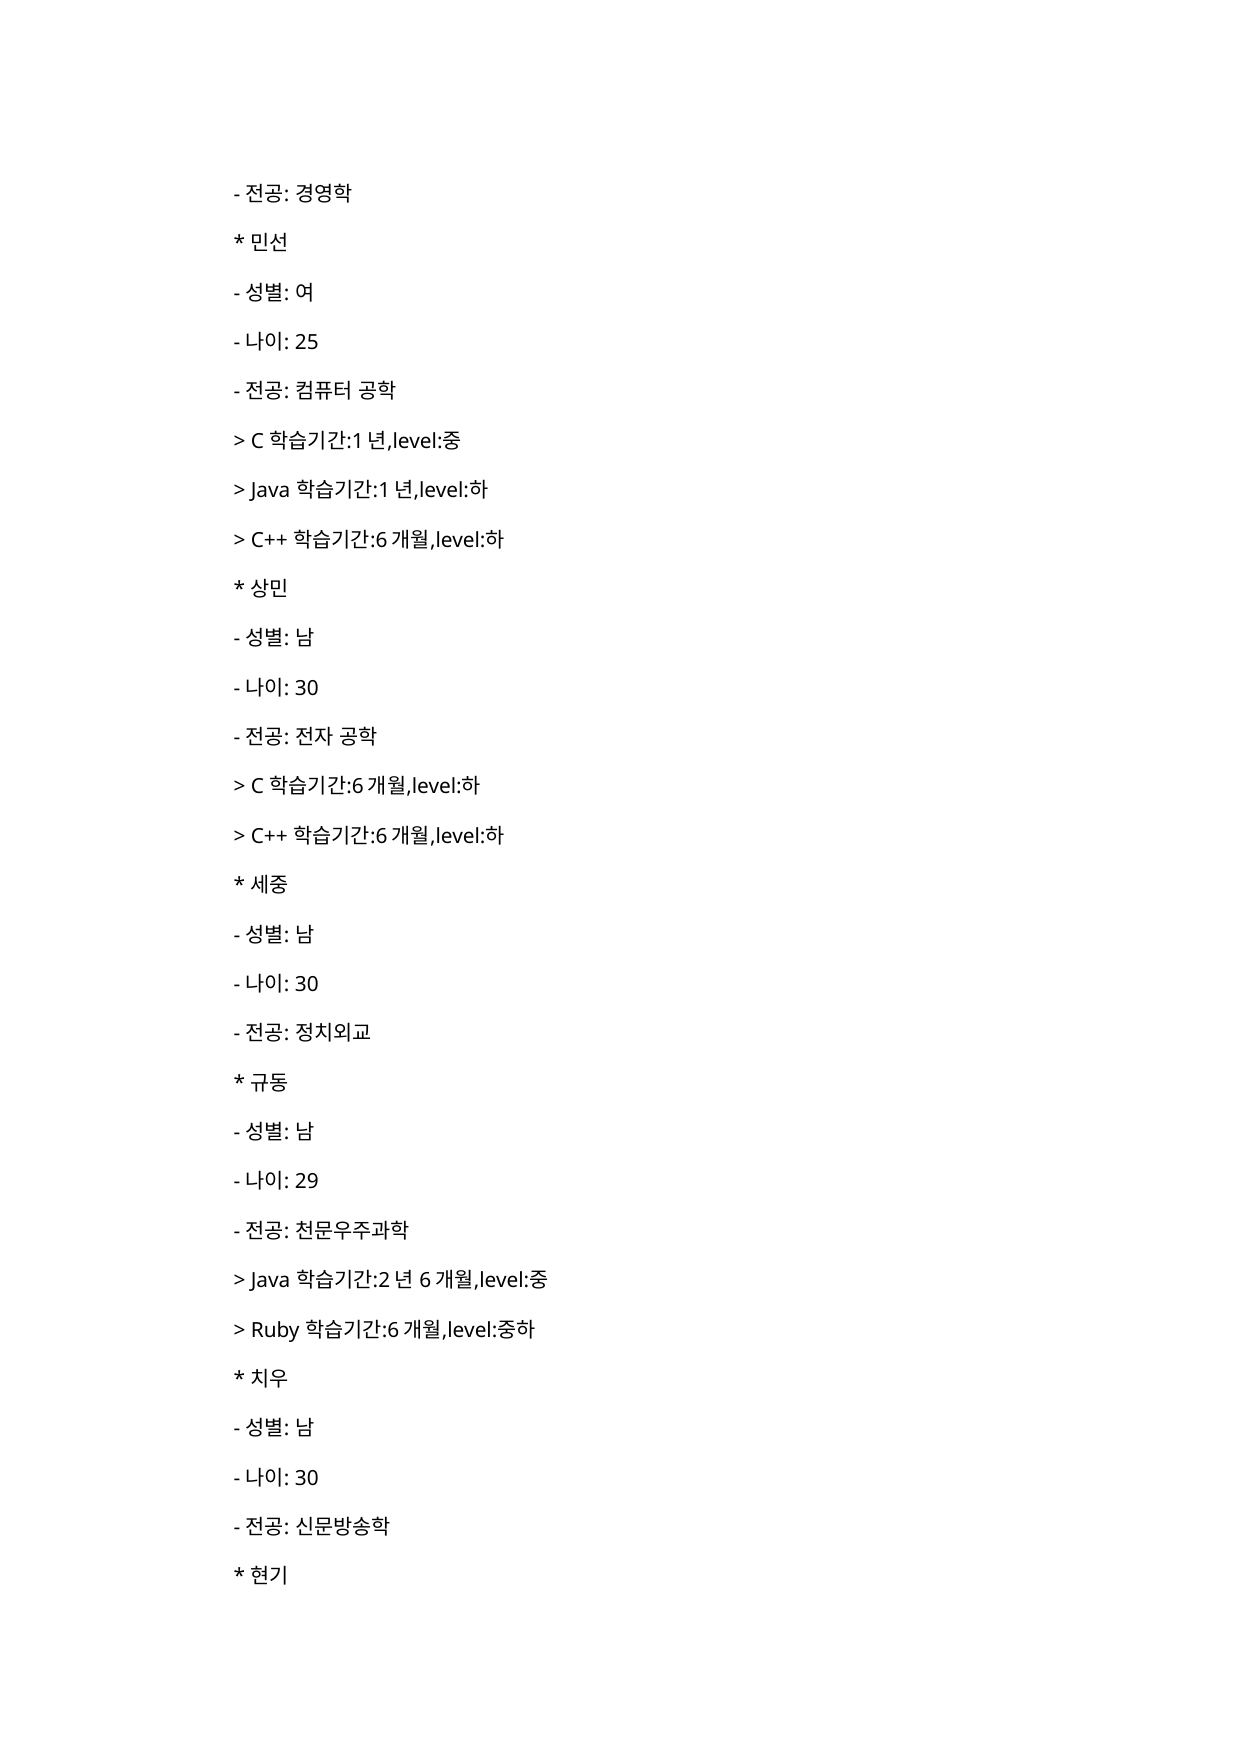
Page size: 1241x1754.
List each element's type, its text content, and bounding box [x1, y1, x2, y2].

list * 치우 [233, 1362, 1090, 1392]
list - 성별: 남 [233, 622, 1090, 652]
list - 전공: 천문우주과학 [233, 1214, 1090, 1244]
list > Java 학습기간:1년,level:하 [233, 473, 1090, 504]
list * 민선 [233, 227, 1090, 257]
list - 전공: 신문방송학 [233, 1510, 1090, 1541]
list - 나이: 30 [233, 967, 1090, 997]
list - 성별: 남 [233, 1115, 1090, 1146]
list * 상민 [233, 572, 1090, 602]
list - 전공: 컴퓨터 공학 [233, 375, 1090, 405]
list > C++ 학습기간:6개월,level:하 [233, 523, 1090, 553]
list * 세중 [233, 868, 1090, 899]
list * 규동 [233, 1066, 1090, 1096]
list - 전공: 전자 공학 [233, 720, 1090, 751]
list - 성별: 남 [233, 918, 1090, 948]
list > Ruby 학습기간:6개월,level:중하 [233, 1313, 1090, 1343]
list - 나이: 30 [233, 1461, 1090, 1491]
list - 나이: 25 [233, 325, 1090, 356]
list - 나이: 30 [233, 671, 1090, 701]
list - 전공: 경영학 [233, 177, 1090, 207]
list - 전공: 정치외교 [233, 1017, 1090, 1047]
list - 성별: 여 [233, 276, 1090, 306]
list > Java 학습기간:2년 6개월,level:중 [233, 1263, 1090, 1294]
list - 성별: 남 [233, 1412, 1090, 1442]
list > C 학습기간:1년,level:중 [233, 424, 1090, 454]
list - 나이: 29 [233, 1165, 1090, 1195]
list * 현기 [233, 1560, 1090, 1590]
list > C 학습기간:6개월,level:하 [233, 770, 1090, 800]
list > C++ 학습기간:6개월,level:하 [233, 819, 1090, 849]
